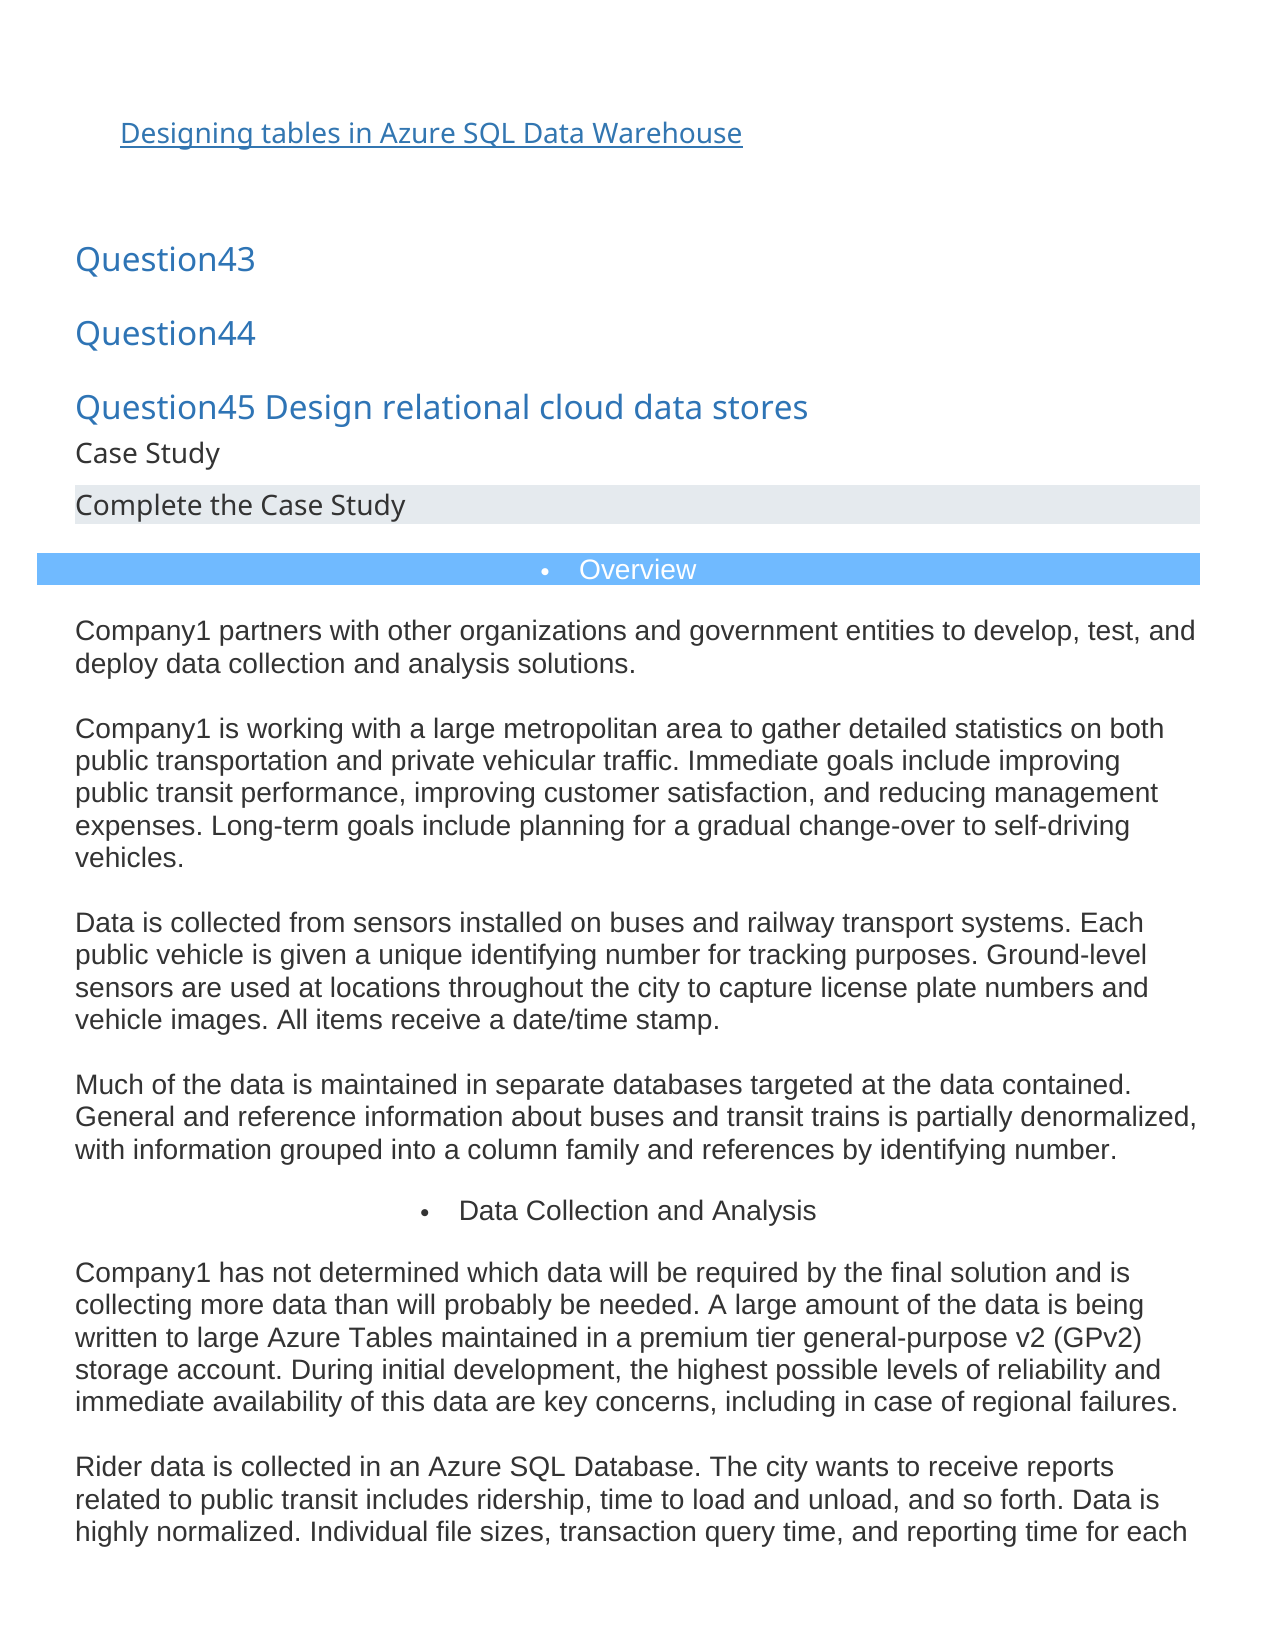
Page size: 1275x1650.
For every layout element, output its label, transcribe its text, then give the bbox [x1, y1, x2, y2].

subtitle Question45 Design relational cloud data stores [75, 384, 1200, 429]
text Complete the Case Study [75, 485, 1200, 524]
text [120, 75, 1155, 152]
list Data Collection and Analysis [37, 1194, 1200, 1227]
text Case Study [75, 433, 1200, 471]
text Company1 partners with other organizations and government entities to develop, test, and deploy data collection and analysis solutions. Company1 is working with a large metropolitan area to gather detailed statistics on both public transportation and private vehicular traffic. Immediate goals include improving public transit performance, improving customer satisfaction, and reducing management expenses. Long-term goals include planning for a gradual change-over to self-driving vehicles. Data is collected from sensors installed on buses and railway transport systems. Each public vehicle is given a unique identifying number for tracking purposes. Ground-level sensors are used at locations throughout the city to capture license plate numbers and vehicle images. All items receive a date/time stamp. Much of the data is maintained in separate databases targeted at the data contained. General and reference information about buses and transit trains is partially denormalized, with information grouped into a column family and references by identifying number. [75, 614, 1200, 1165]
subtitle Question43 [75, 236, 1200, 281]
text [75, 1256, 1200, 1547]
subtitle Question44 [75, 310, 1200, 355]
list Overview [37, 553, 1200, 585]
